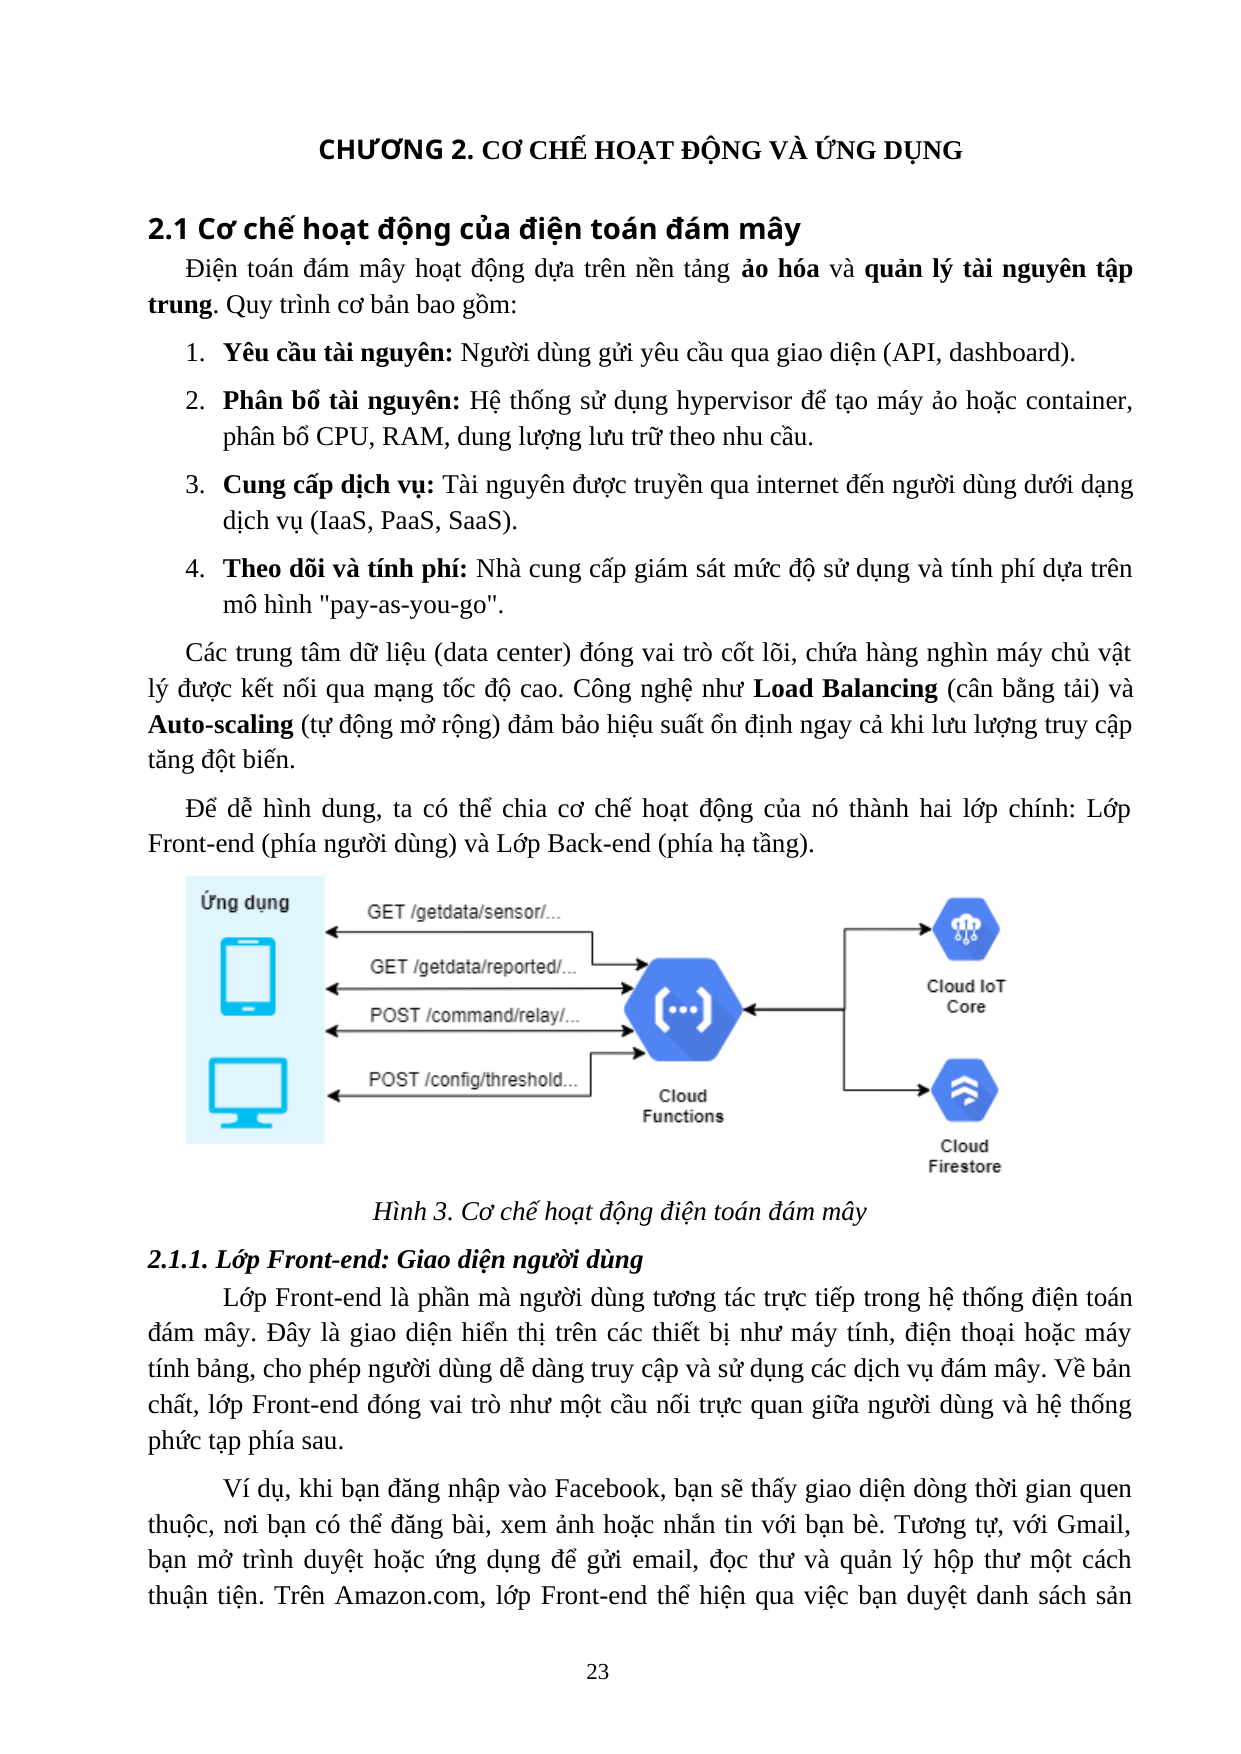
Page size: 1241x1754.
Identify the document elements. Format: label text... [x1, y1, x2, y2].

list Yêu cầu tài nguyên: Người dùng gửi yêu cầu qua giao diện (API, dashboard). [185, 336, 1134, 367]
text CƠ CHẾ HOẠT ĐỘNG VÀ ỨNG DỤNG [148, 131, 1134, 167]
text Các trung tâm dữ liệu (data center) đóng vai trò cốt lõi, chứa hàng nghìn máy chủ vật lý được kết nối qua mạng tốc độ cao. Công nghệ như Load Balancing (cân bằng tải) và Auto-scaling (tự động mở rộng) đảm bảo hiệu suất ổn định ngay cả khi lưu lượng truy cập tăng đột biến. [148, 636, 1134, 775]
list Cung cấp dịch vụ: Tài nguyên được truyền qua internet đến người dùng dưới dạng dịch vụ (IaaS, PaaS, SaaS). [185, 468, 1134, 535]
text Hình 3. Cơ chế hoạt động điện toán đám mây [148, 1195, 1134, 1226]
list Theo dõi và tính phí: Nhà cung cấp giám sát mức độ sử dụng và tính phí dựa trên mô hình "pay-as-you-go". [185, 552, 1134, 619]
text Cơ chế hoạt động của điện toán đám mây [148, 209, 1134, 248]
text Để dễ hình dung, ta có thể chia cơ chế hoạt động của nó thành hai lớp chính: Lớp Front-end (phía người dùng) và Lớp Back-end (phía hạ tầng). [148, 792, 1134, 859]
list Phân bổ tài nguyên: Hệ thống sử dụng hypervisor để tạo máy ảo hoặc container, phân bổ CPU, RAM, dung lượng lưu trữ theo nhu cầu. [185, 384, 1134, 451]
text Lớp Front-end là phần mà người dùng tương tác trực tiếp trong hệ thống điện toán đám mây. Đây là giao diện hiển thị trên các thiết bị như máy tính, điện thoại hoặc máy tính bảng, cho phép người dùng dễ dàng truy cập và sử dụng các dịch vụ đám mây. Về bản chất, lớp Front-end đóng vai trò như một cầu nối trực quan giữa người dùng và hệ thống phức tạp phía sau. [148, 1281, 1134, 1455]
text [148, 1472, 1134, 1610]
list 2.1.1. Lớp Front-end: Giao diện người dùng [148, 1243, 1134, 1275]
picture [185, 875, 1019, 1179]
text Điện toán đám mây hoạt động dựa trên nền tảng ảo hóa và quản lý tài nguyên tập trung. Quy trình cơ bản bao gồm: [148, 252, 1134, 319]
